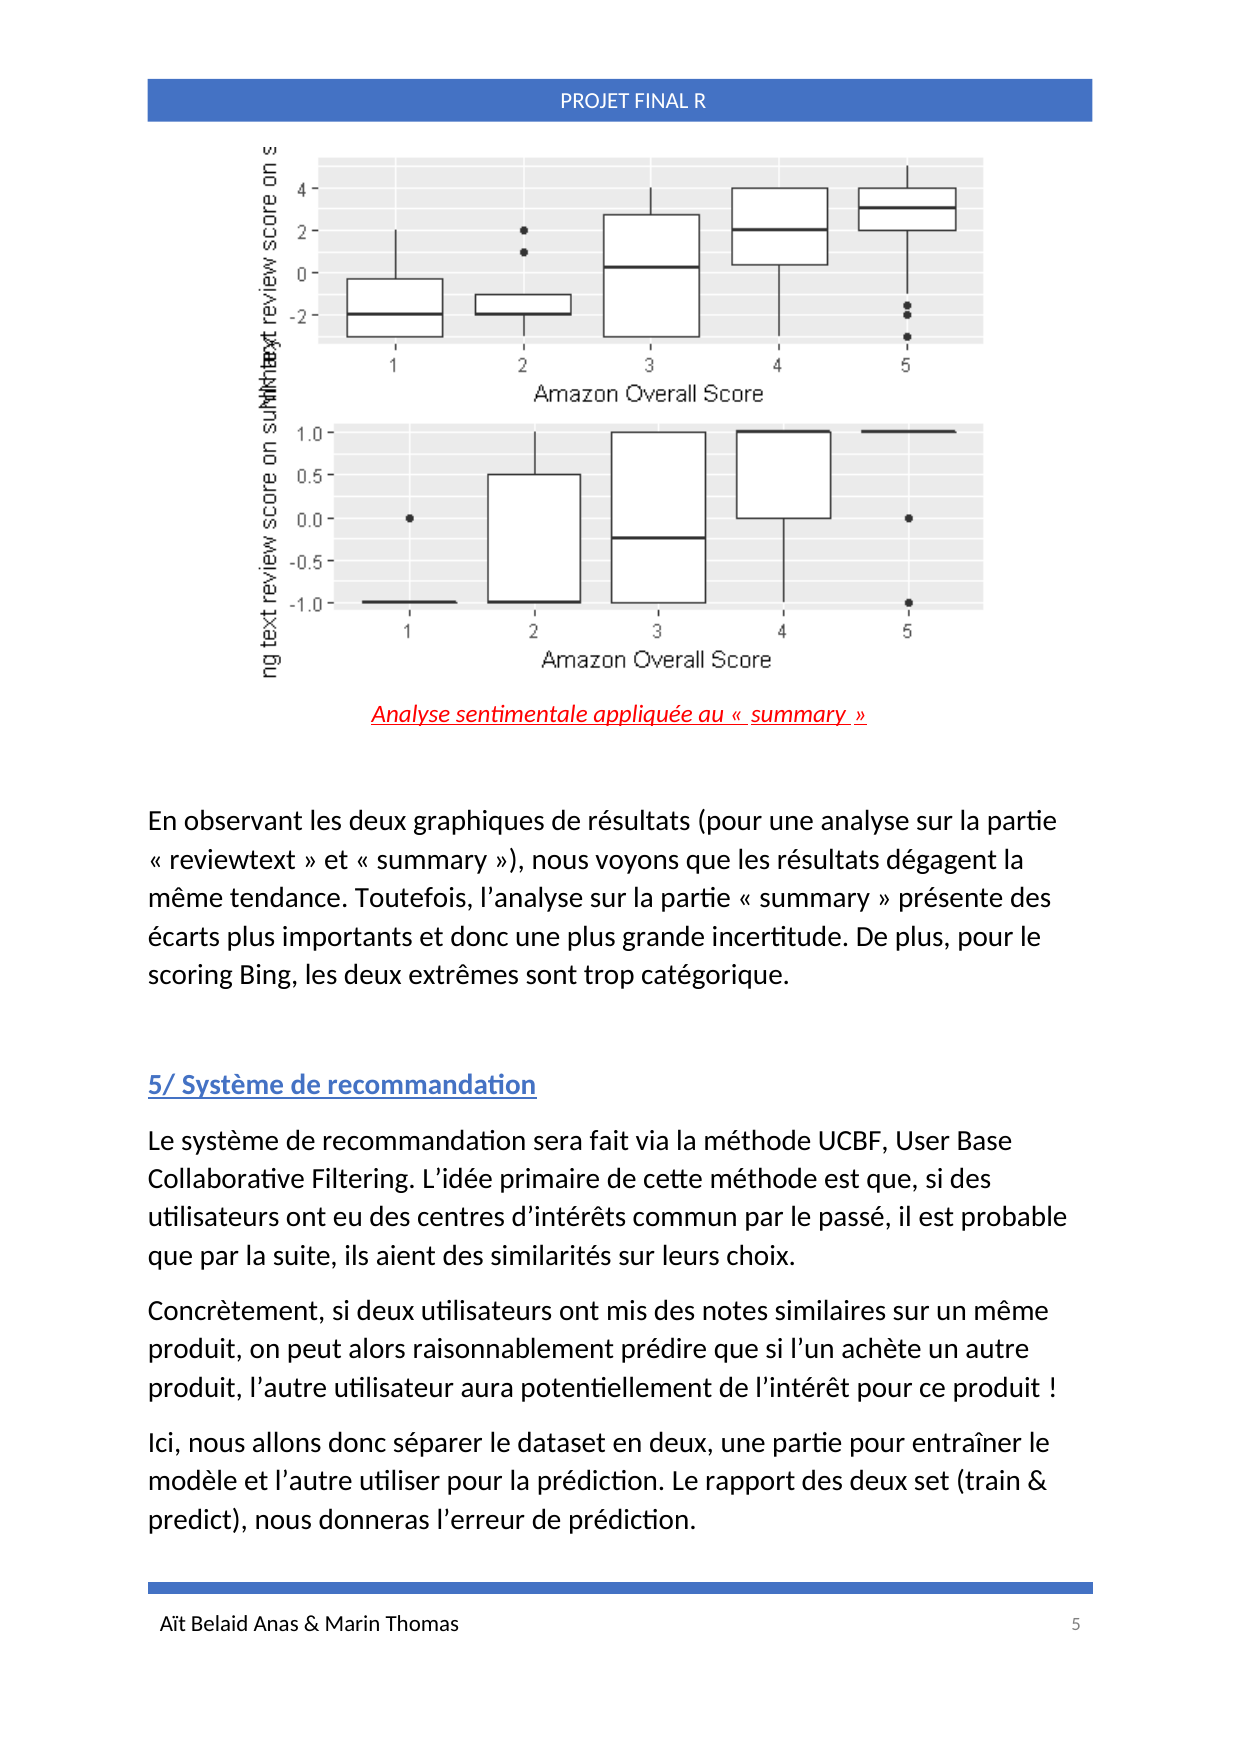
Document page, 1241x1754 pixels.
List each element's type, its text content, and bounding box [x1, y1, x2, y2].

picture [245, 147, 996, 679]
text Analyse sentimentale appliquée au « summary » [148, 698, 1093, 728]
text Le système de recommandation sera fait via la méthode UCBF, User Base Collaborative Filtering. L’idée primaire de cette méthode est que, si des utilisateurs ont eu des centres d’intérêts commun par le passé, il est probable que par la suite, ils aient des similarités sur leurs choix. [148, 1122, 1093, 1272]
text Ici, nous allons donc séparer le dataset en deux, une partie pour entraîner le modèle et l’autre utiliser pour la prédiction. Le rapport des deux set (train & predict), nous donneras l’erreur de prédiction. [148, 1424, 1093, 1536]
text 5/ Système de recommandation [148, 1066, 1093, 1102]
text En observant les deux graphiques de résultats (pour une analyse sur la partie « reviewtext » et « summary »), nous voyons que les résultats dégagent la même tendance. Toutefois, l’analyse sur la partie « summary » présente des écarts plus importants et donc une plus grande incertitude. De plus, pour le scoring Bing, les deux extrêmes sont trop catégorique. [148, 802, 1093, 992]
text Concrètement, si deux utilisateurs ont mis des notes similaires sur un même produit, on peut alors raisonnablement prédire que si l’un achète un autre produit, l’autre utilisateur aura potentiellement de l’intérêt pour ce produit ! [148, 1292, 1093, 1404]
